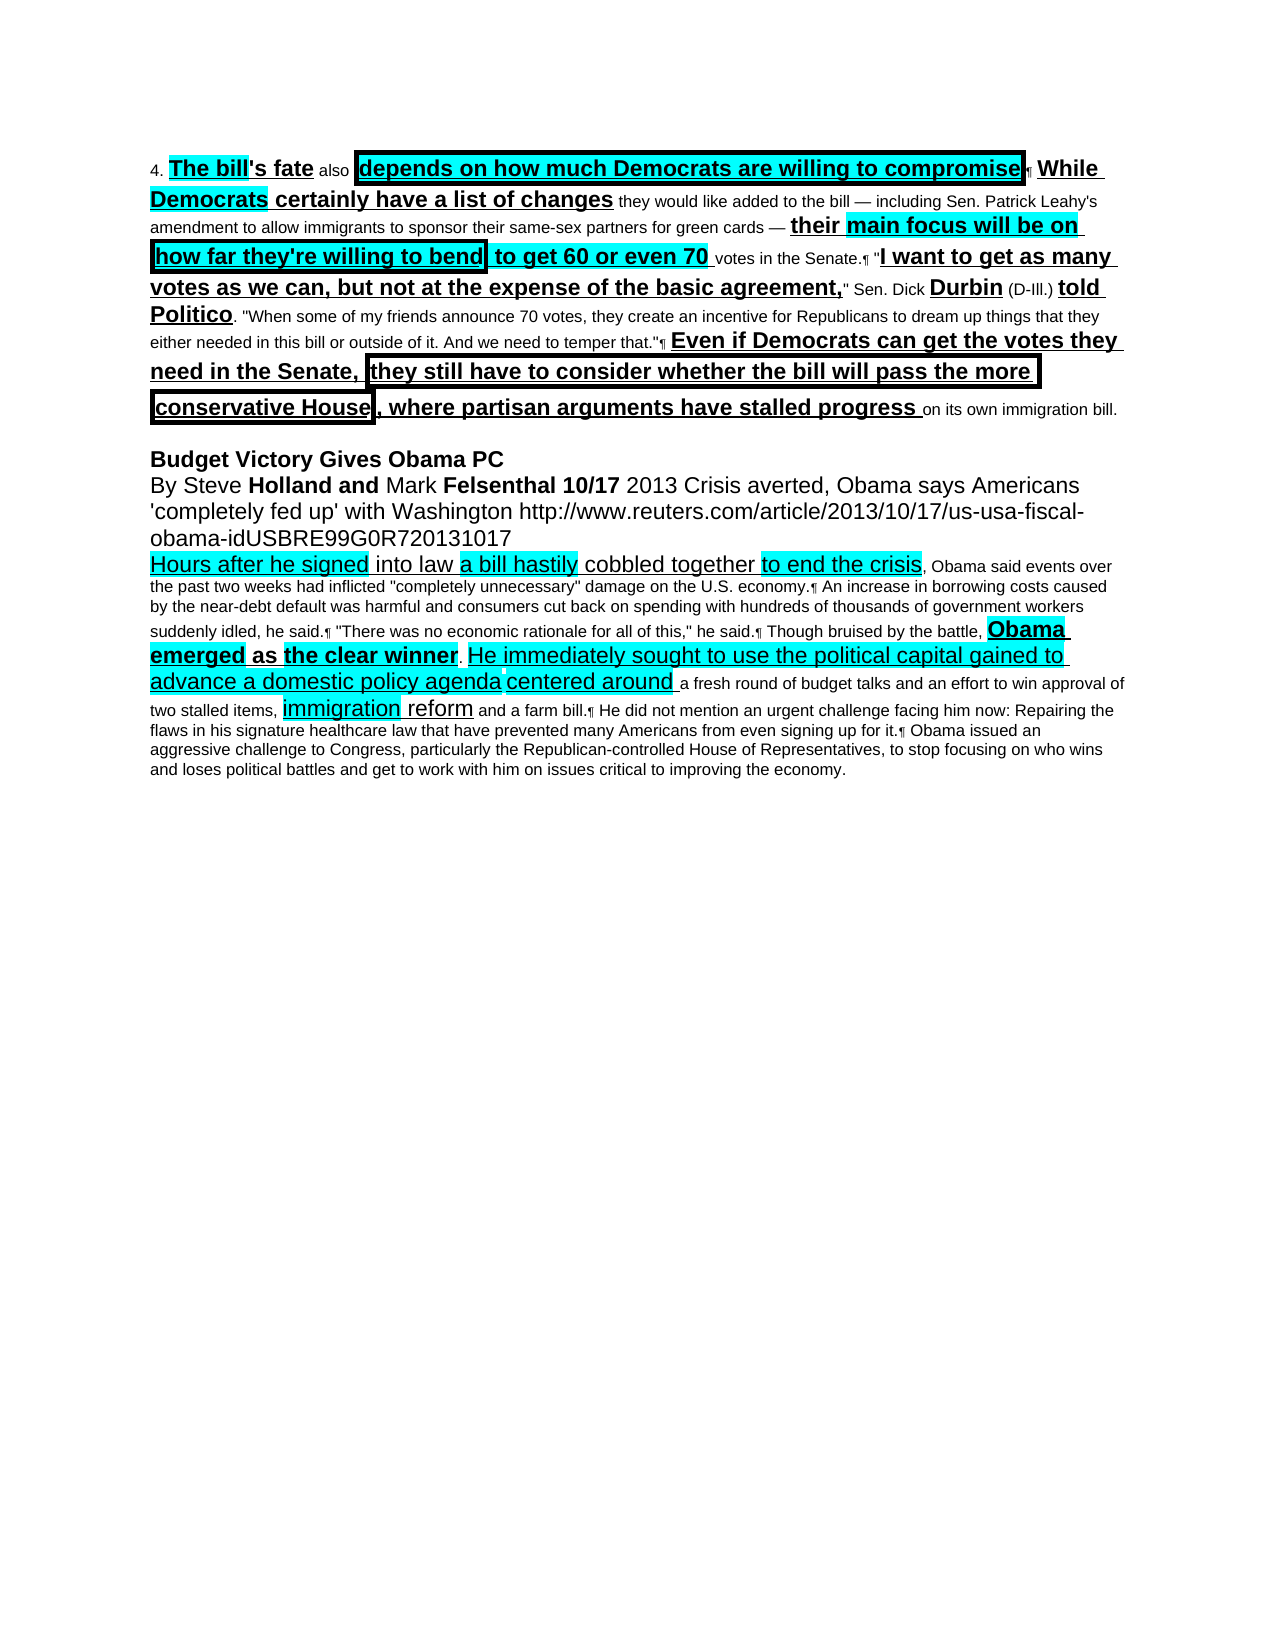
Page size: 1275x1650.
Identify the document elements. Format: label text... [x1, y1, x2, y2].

text Hours after he signed into law a bill hastily cobbled together to end the crisis, Obama said events over the past two weeks had inflicted "completely unnecessary" damage on the U.S. economy.¶ An increase in borrowing costs caused by the near-debt default was harmful and consumers cut back on spending with hundreds of thousands of government workers suddenly idled, he said.¶ "There was no economic rationale for all of this," he said.¶ Though bruised by the battle, Obama emerged as the clear winner. He immediately sought to use the political capital gained to advance a domestic policy agenda centered around a fresh round of budget talks and an effort to win approval of two stalled items, immigration reform and a farm bill.¶ He did not mention an urgent challenge facing him now: Repairing the flaws in his signature healthcare law that have prevented many Americans from even signing up for it.¶ Obama issued an aggressive challenge to Congress, particularly the Republican-controlled House of Representatives, to stop focusing on who wins and loses political battles and get to work with him on issues critical to improving the economy. [150, 551, 1125, 778]
text By Steve Holland and Mark Felsenthal 10/17 2013 Crisis averted, Obama says Americans 'completely fed up' with Washington http://www.reuters.com/article/2013/10/17/us-usa-fiscal-obama-idUSBRE99G0R720131017 [150, 472, 1125, 551]
text 4. The bill's fate also depends on how much Democrats are willing to compromise¶ While Democrats certainly have a list of changes they would like added to the bill — including Sen. Patrick Leahy's amendment to allow immigrants to sponsor their same-sex partners for green cards — their main focus will be on how far they're willing to bend to get 60 or even 70 votes in the Senate.¶ "I want to get as many votes as we can, but not at the expense of the basic agreement," Sen. Dick Durbin (D-Ill.) told Politico. "When some of my friends announce 70 votes, they create an incentive for Republicans to dream up things that they either needed in this bill or outside of it. And we need to temper that."¶ Even if Democrats can get the votes they need in the Senate, they still have to consider whether the bill will pass the more conservative House, where partisan arguments have stalled progress on its own immigration bill. [150, 150, 1125, 425]
text Budget Victory Gives Obama PC [150, 446, 1125, 472]
